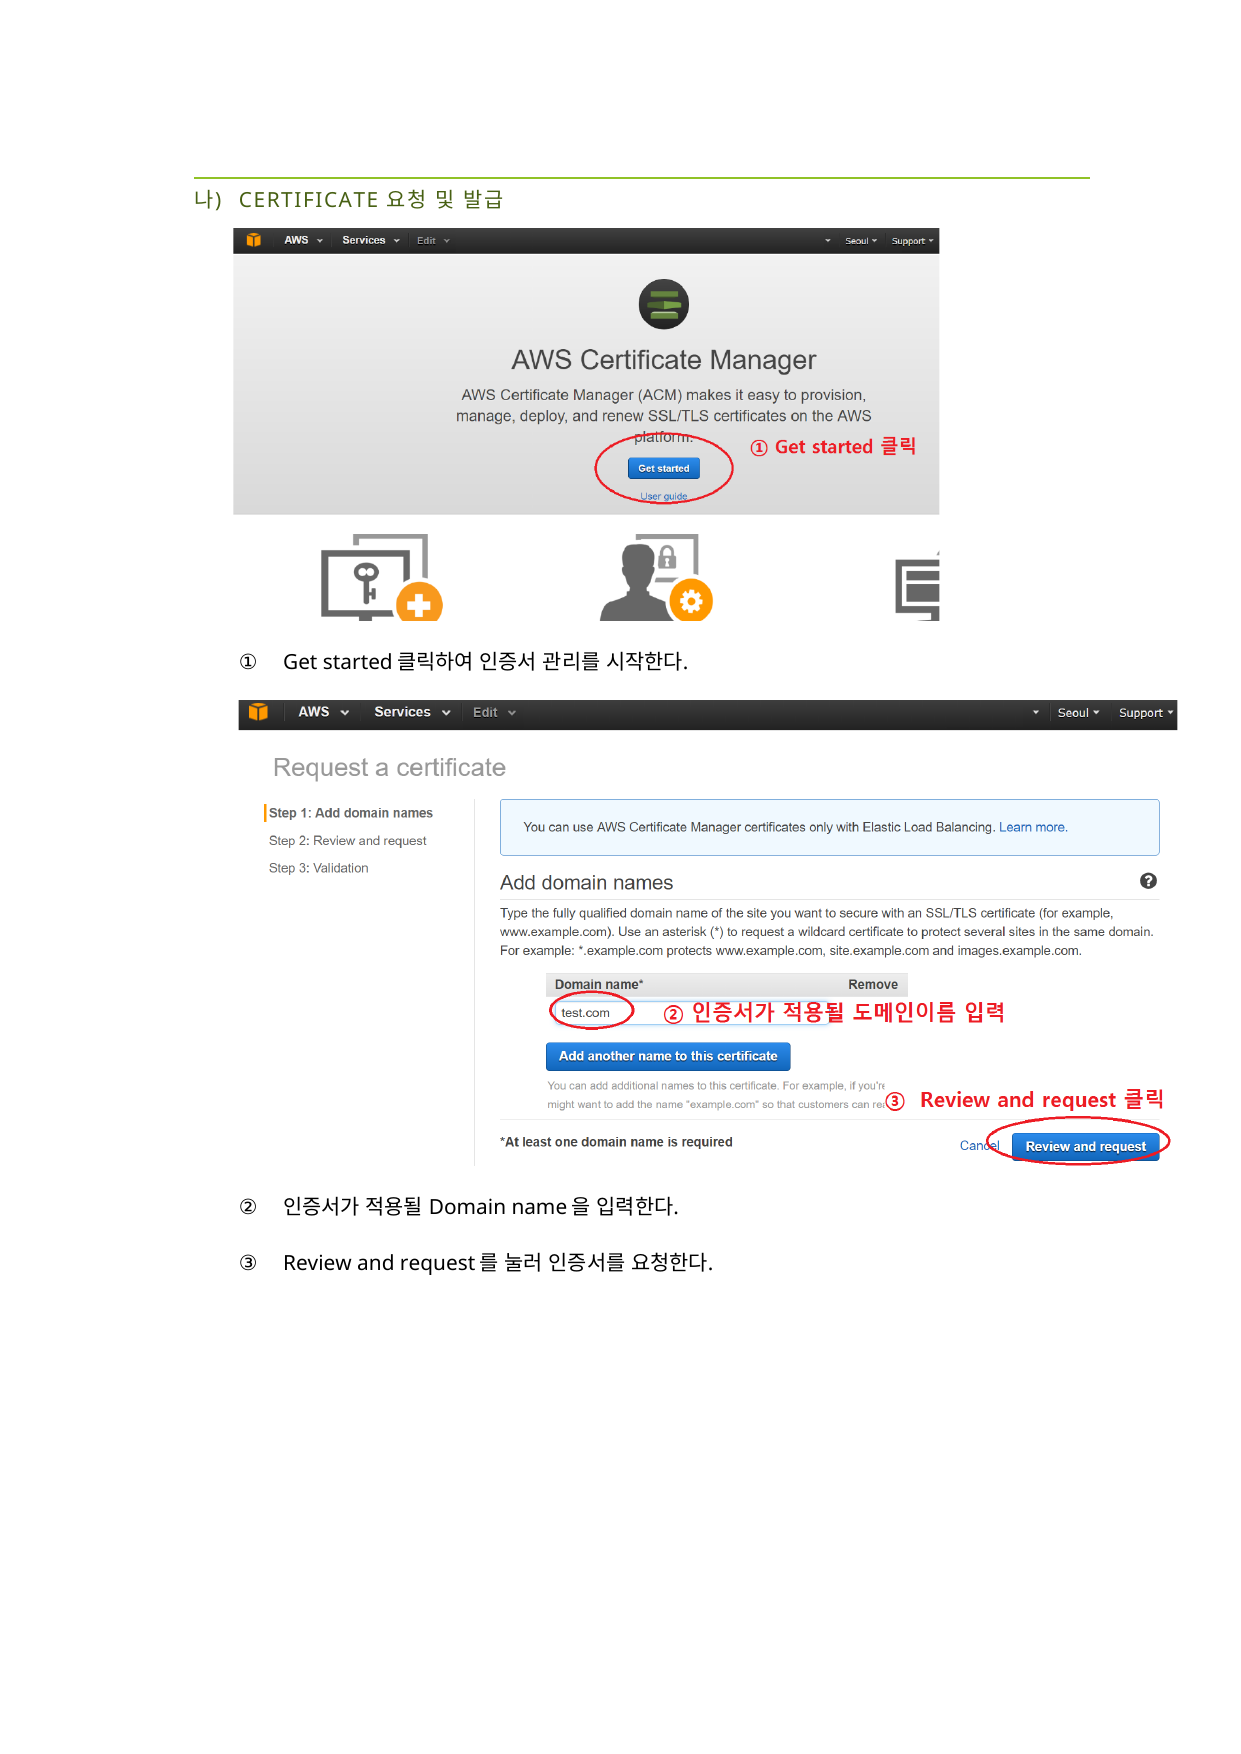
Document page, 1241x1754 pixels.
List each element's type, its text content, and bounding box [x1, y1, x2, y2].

picture [238, 700, 1178, 1166]
list Review and request를 눌러 인증서를 요청한다. [239, 1246, 1090, 1276]
list Get started클릭하여 인증서 관리를 시작한다. [239, 645, 1090, 675]
subtitle Certificate 요청 및 발급 [194, 179, 1090, 213]
list 인증서가 적용될 Domain name을 입력한다. [239, 1190, 1090, 1221]
picture [233, 228, 940, 621]
